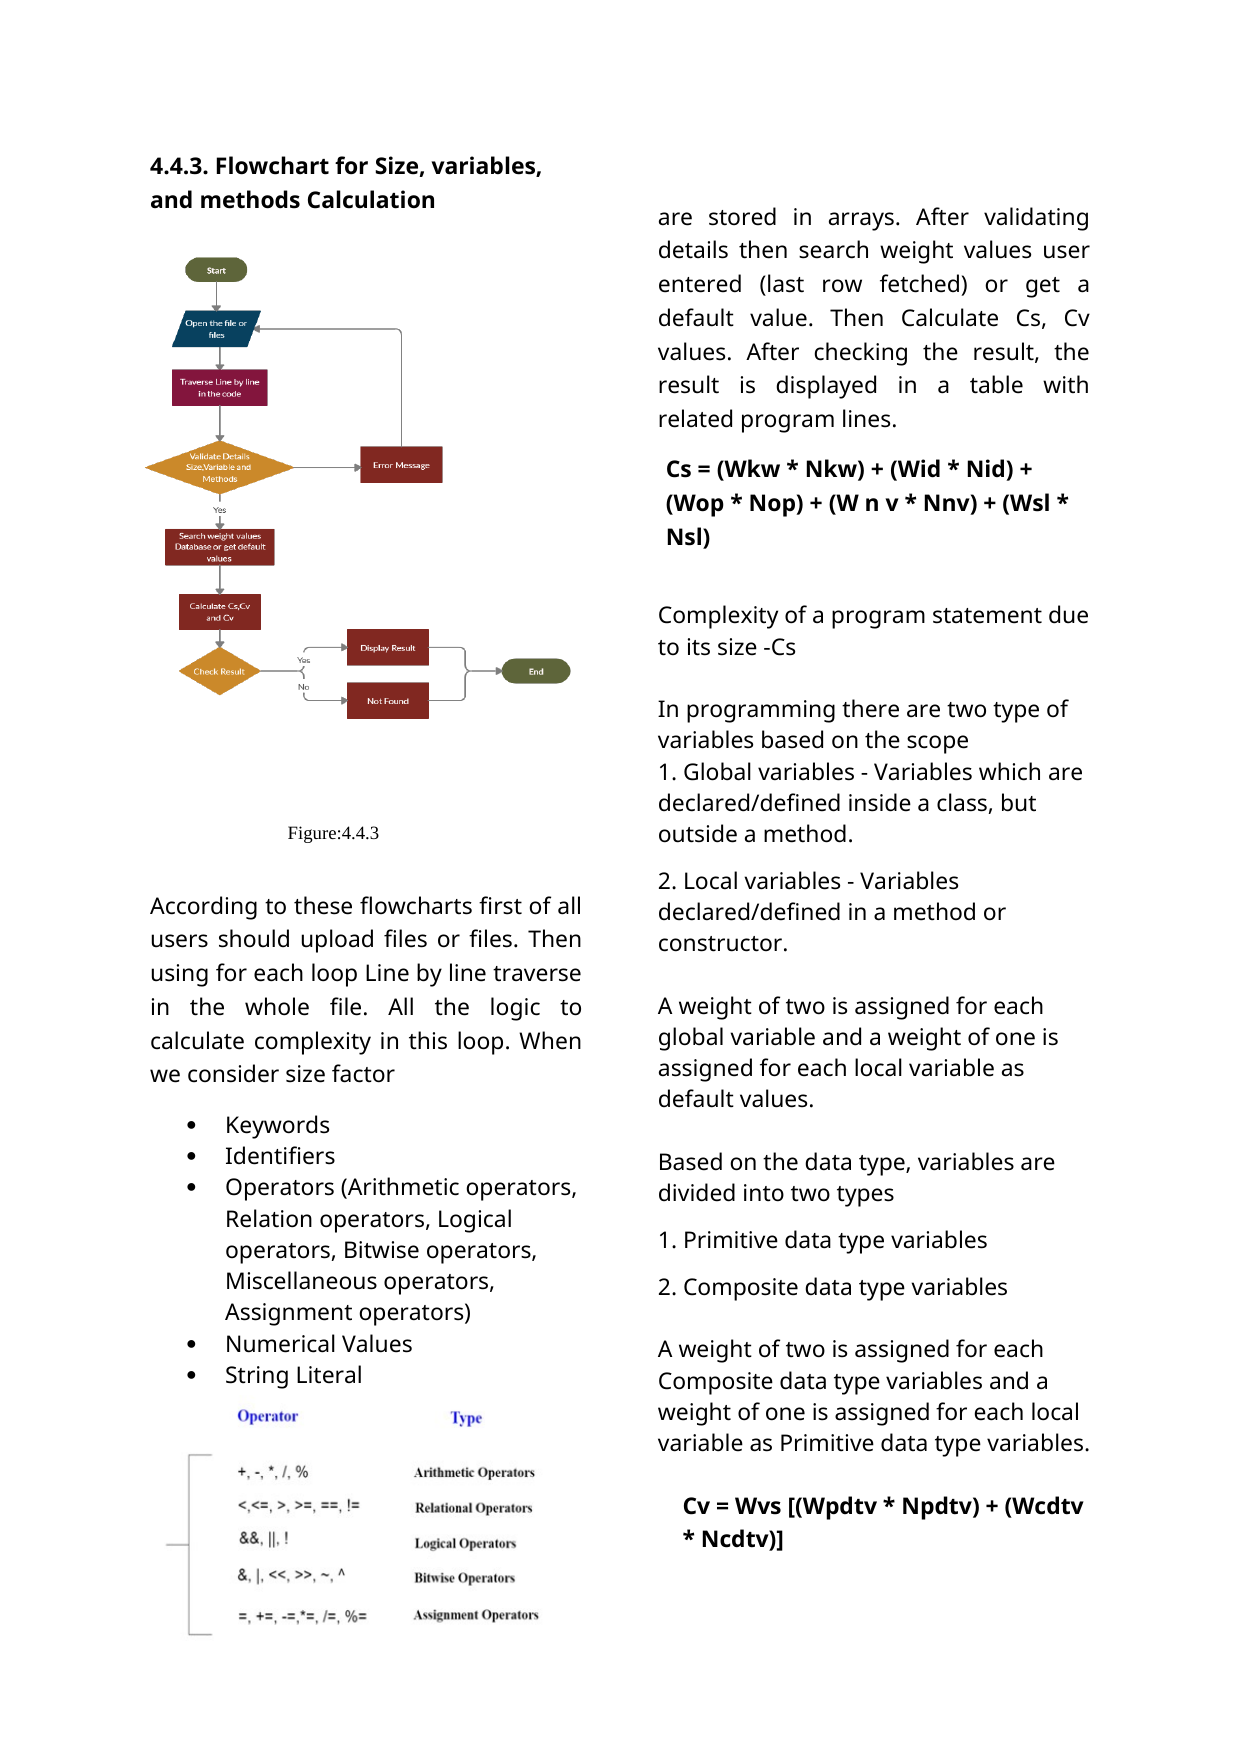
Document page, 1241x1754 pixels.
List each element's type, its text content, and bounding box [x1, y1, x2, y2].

text 4.4.3. Flowchart for Size, variables, and methods Calculation [150, 150, 583, 215]
list String Literal [187, 1359, 583, 1390]
text Cv = Wvs [(Wpdtv * Npdtv) + (Wcdtv * Ncdtv)] [682, 1490, 1090, 1554]
text 1. Primitive data type variables [658, 1224, 1090, 1255]
text are stored in arrays. After validating details then search weight values user entered (last row fetched) or get a default value. Then Calculate Cs, Cv values. After checking the result, the result is displayed in a table with related program lines. [658, 200, 1090, 434]
text According to these flowcharts first of all users should upload files or files. Then using for each loop Line by line traverse in the whole file. All the logic to calculate complexity in this loop. When we consider size factor [150, 889, 583, 1089]
list Operators (Arithmetic operators, Relation operators, Logical operators, Bitwise operators, Miscellaneous operators, Assignment operators) [187, 1171, 583, 1327]
text In programming there are two type of variables based on the scope [658, 693, 1090, 756]
list Numerical Values [187, 1327, 583, 1359]
list Cs = (Wkw * Nkw) + (Wid * Nid) + (Wop * Nop) + (W n v * Nnv) + (Wsl * Nsl) [666, 453, 1090, 552]
text 1. Global variables - Variables which are declared/defined inside a class, but outside a method. [658, 756, 1090, 849]
text A weight of two is assigned for each global variable and a weight of one is assigned for each local variable as default values. [658, 990, 1090, 1115]
text 2. Local variables - Variables declared/defined in a method or constructor. [658, 865, 1090, 958]
text 2. Composite data type variables [658, 1271, 1090, 1302]
picture [156, 1395, 607, 1642]
list Keywords [187, 1109, 583, 1140]
text Complexity of a program statement due to its size -Cs [658, 599, 1090, 662]
list Identifiers [187, 1140, 583, 1171]
text Based on the data type, variables are divided into two types [658, 1146, 1090, 1208]
picture [132, 247, 583, 730]
text A weight of two is assigned for each Composite data type variables and a weight of one is assigned for each local variable as Primitive data type variables. [658, 1333, 1090, 1458]
